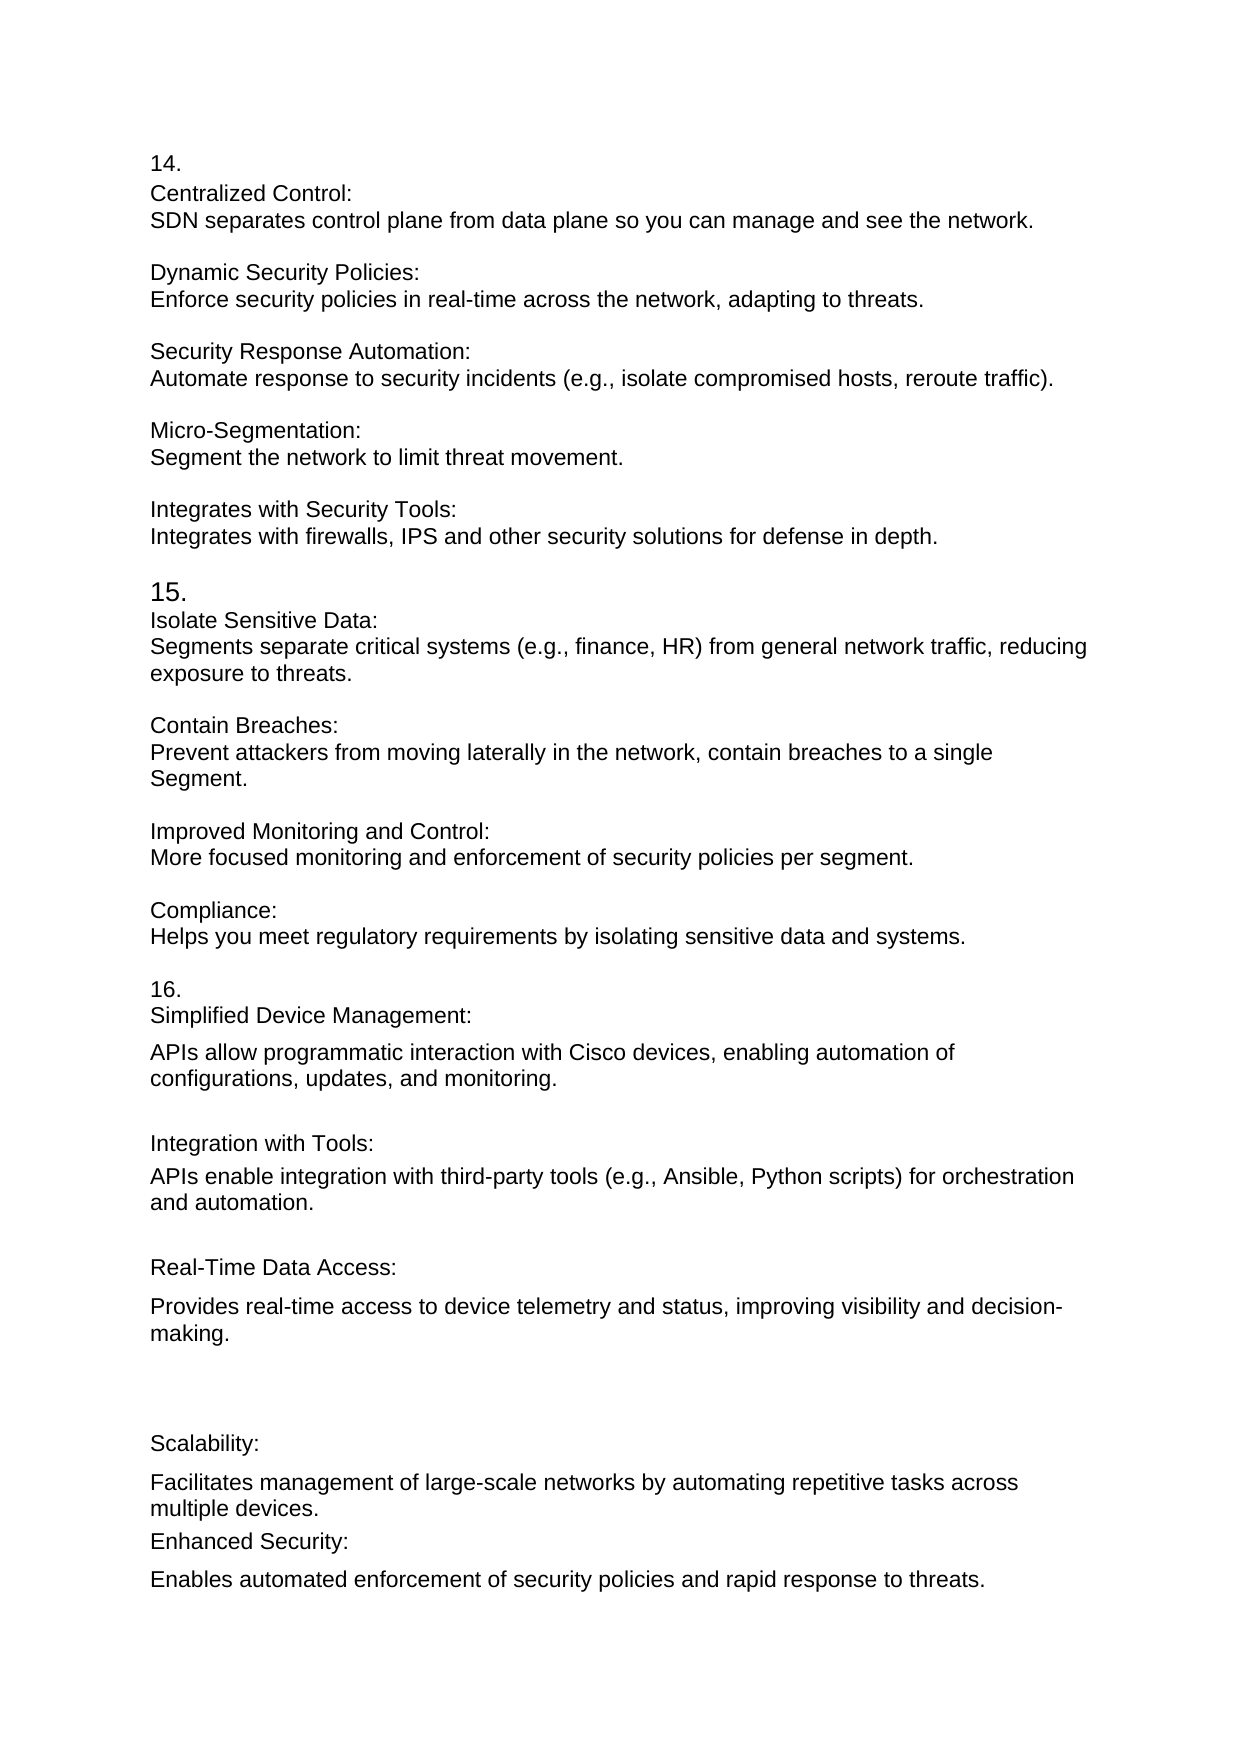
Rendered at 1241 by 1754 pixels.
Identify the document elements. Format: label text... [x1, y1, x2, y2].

text Security Response Automation: [150, 338, 1090, 365]
text Centralized Control: [150, 180, 1090, 207]
text Simplified Device Management: [150, 1002, 1090, 1028]
text Segments separate critical systems (e.g., finance, HR) from general network traffic, reducing exposure to threats. [150, 633, 1090, 686]
text Integrates with firewalls, IPS and other security solutions for defense in depth. [150, 523, 1090, 549]
text More focused monitoring and enforcement of security policies per segment. [150, 844, 1090, 870]
text Enables automated enforcement of security policies and rapid response to threats. [150, 1566, 1090, 1593]
text Enhanced Security: [150, 1528, 1090, 1554]
text Dynamic Security Policies: [150, 259, 1090, 286]
text Segment. [150, 765, 1090, 791]
text Compliance: [150, 897, 1090, 923]
text Scalability: [150, 1430, 1090, 1456]
text Contain Breaches: [150, 712, 1090, 738]
text Prevent attackers from moving laterally in the network, contain breaches to a single [150, 738, 1090, 765]
text APIs allow programmatic interaction with Cisco devices, enabling automation of configurations, updates, and monitoring. [150, 1038, 1090, 1091]
text Helps you meet regulatory requirements by isolating sensitive data and systems. [150, 923, 1090, 949]
text Real-Time Data Access: [150, 1254, 1090, 1281]
text SDN separates control plane from data plane so you can manage and see the network. [150, 207, 1090, 233]
text Micro-Segmentation: [150, 417, 1090, 444]
text Enforce security policies in real-time across the network, adapting to threats. [150, 286, 1090, 312]
text Segment the network to limit threat movement. [150, 444, 1090, 470]
text Provides real-time access to device telemetry and status, improving visibility and decision-making. [150, 1293, 1090, 1346]
text Integrates with Security Tools: [150, 496, 1090, 523]
text 14. [150, 150, 1090, 176]
text Isolate Sensitive Data: [150, 607, 1090, 633]
text 16. [150, 976, 1090, 1002]
text APIs enable integration with third-party tools (e.g., Ansible, Python scripts) for orchestration and automation. [150, 1163, 1090, 1215]
text Automate response to security incidents (e.g., isolate compromised hosts, reroute traffic). [150, 365, 1090, 391]
subtitle 15. [150, 576, 1090, 607]
text Facilitates management of large-scale networks by automating repetitive tasks across multiple devices. [150, 1469, 1090, 1521]
text Improved Monitoring and Control: [150, 818, 1090, 844]
text Integration with Tools: [150, 1130, 1090, 1156]
